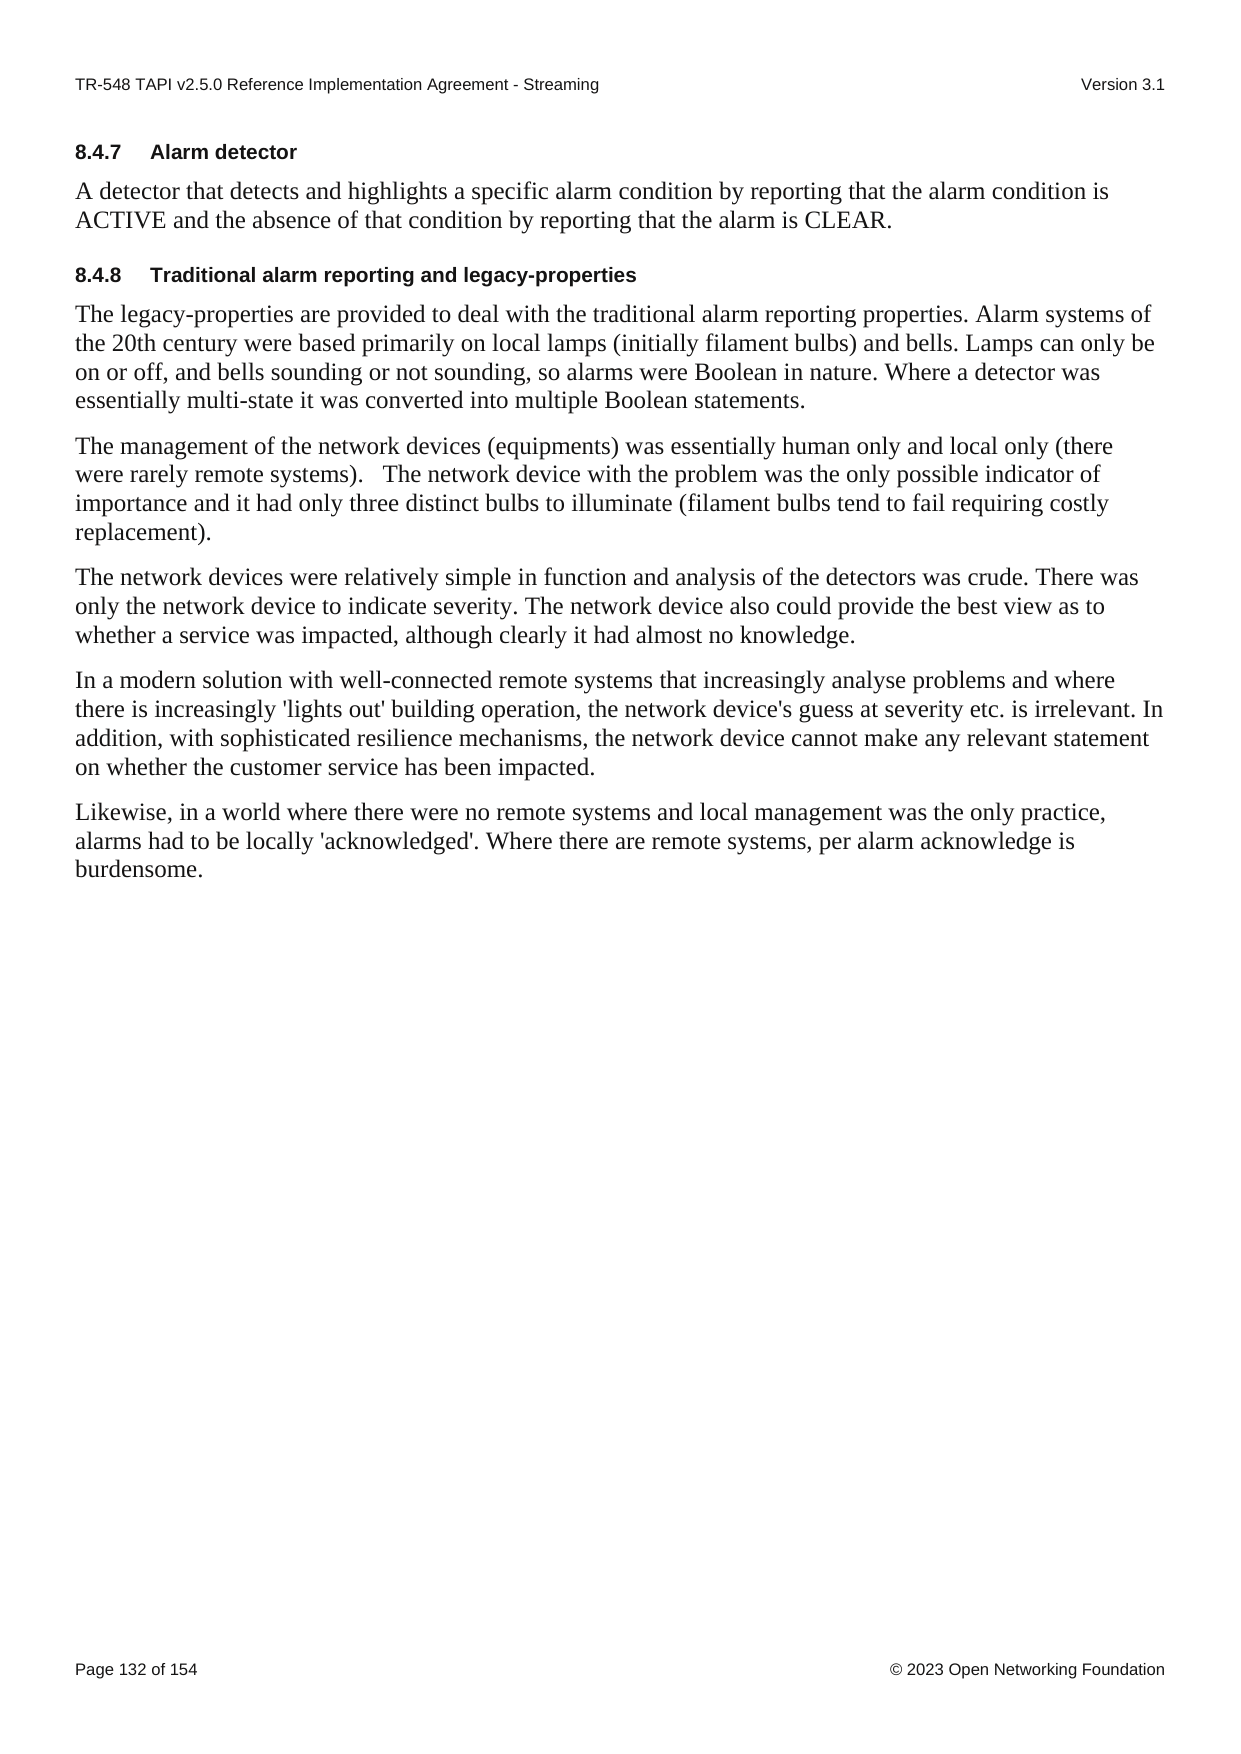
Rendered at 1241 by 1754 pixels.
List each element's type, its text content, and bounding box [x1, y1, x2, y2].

text A detector that detects and highlights a specific alarm condition by reporting that the alarm condition is ACTIVE and the absence of that condition by reporting that the alarm is CLEAR. [75, 176, 1165, 233]
text The legacy-properties are provided to deal with the traditional alarm reporting properties. Alarm systems of the 20th century were based primarily on local lamps (initially filament bulbs) and bells. Lamps can only be on or off, and bells sounding or not sounding, so alarms were Boolean in nature. Where a detector was essentially multi-state it was converted into multiple Boolean statements. [75, 299, 1165, 414]
text Likewise, in a world where there were no remote systems and local management was the only practice, alarms had to be locally 'acknowledged'. Where there are remote systems, per alarm acknowledge is burdensome. [75, 797, 1165, 883]
subtitle Traditional alarm reporting and legacy-properties [75, 263, 1165, 287]
text In a modern solution with well-connected remote systems that increasingly analyse problems and where there is increasingly 'lights out' building operation, the network device's guess at severity etc. is irrelevant. In addition, with sophisticated resilience mechanisms, the network device cannot make any relevant statement on whether the customer service has been impacted. [75, 665, 1165, 780]
text The management of the network devices (equipments) was essentially human only and local only (there were rarely remote systems). The network device with the problem was the only possible indicator of importance and it had only three distinct bulbs to illuminate (filament bulbs tend to fail requiring costly replacement). [75, 431, 1165, 546]
text The network devices were relatively simple in function and analysis of the detectors was crude. There was only the network device to indicate severity. The network device also could provide the best view as to whether a service was impacted, although clearly it had almost no knowledge. [75, 562, 1165, 649]
subtitle Alarm detector [75, 139, 1165, 163]
